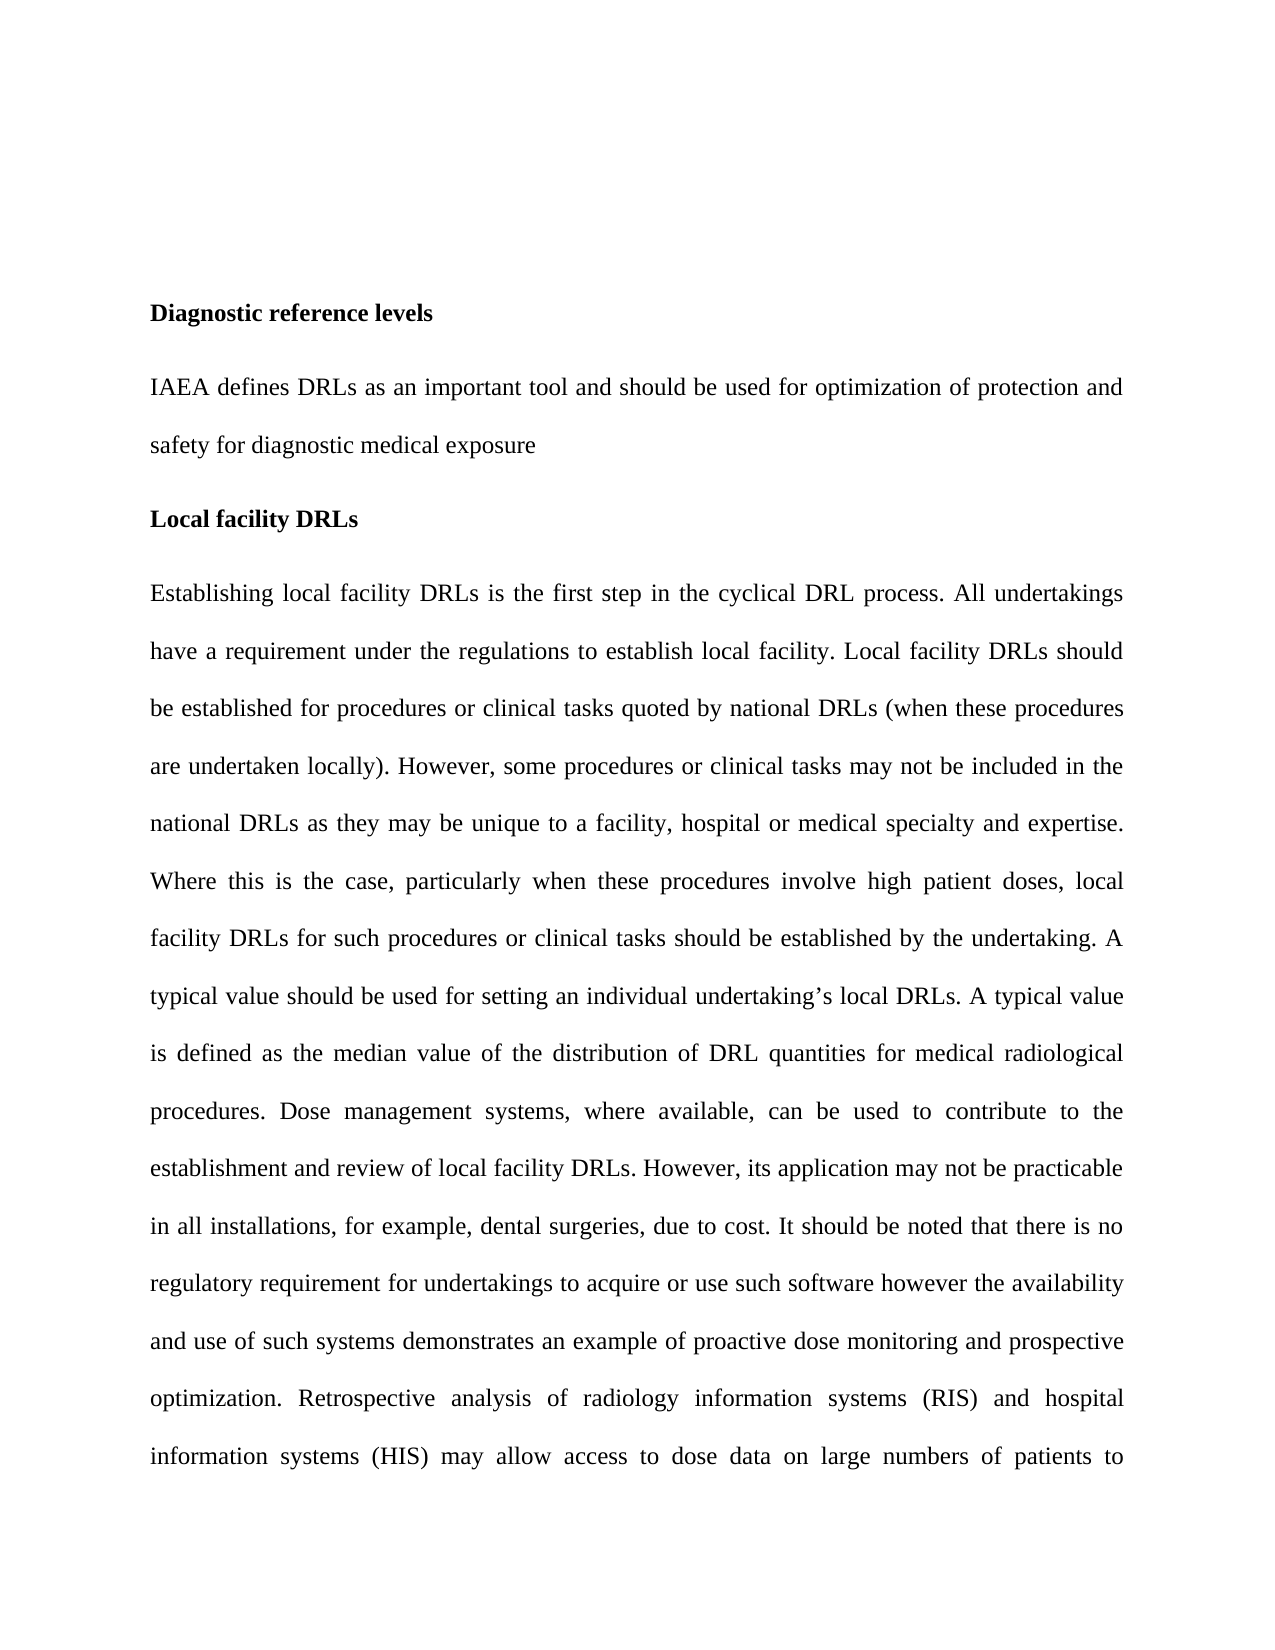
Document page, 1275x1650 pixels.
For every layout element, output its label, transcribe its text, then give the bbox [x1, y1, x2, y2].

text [150, 578, 1125, 1469]
text IAEA defines DRLs as an important tool and should be used for optimization of protection and safety for diagnostic medical exposure [150, 372, 1125, 459]
text Local facility DRLs [150, 504, 1125, 533]
text Diagnostic reference levels [150, 298, 1125, 327]
